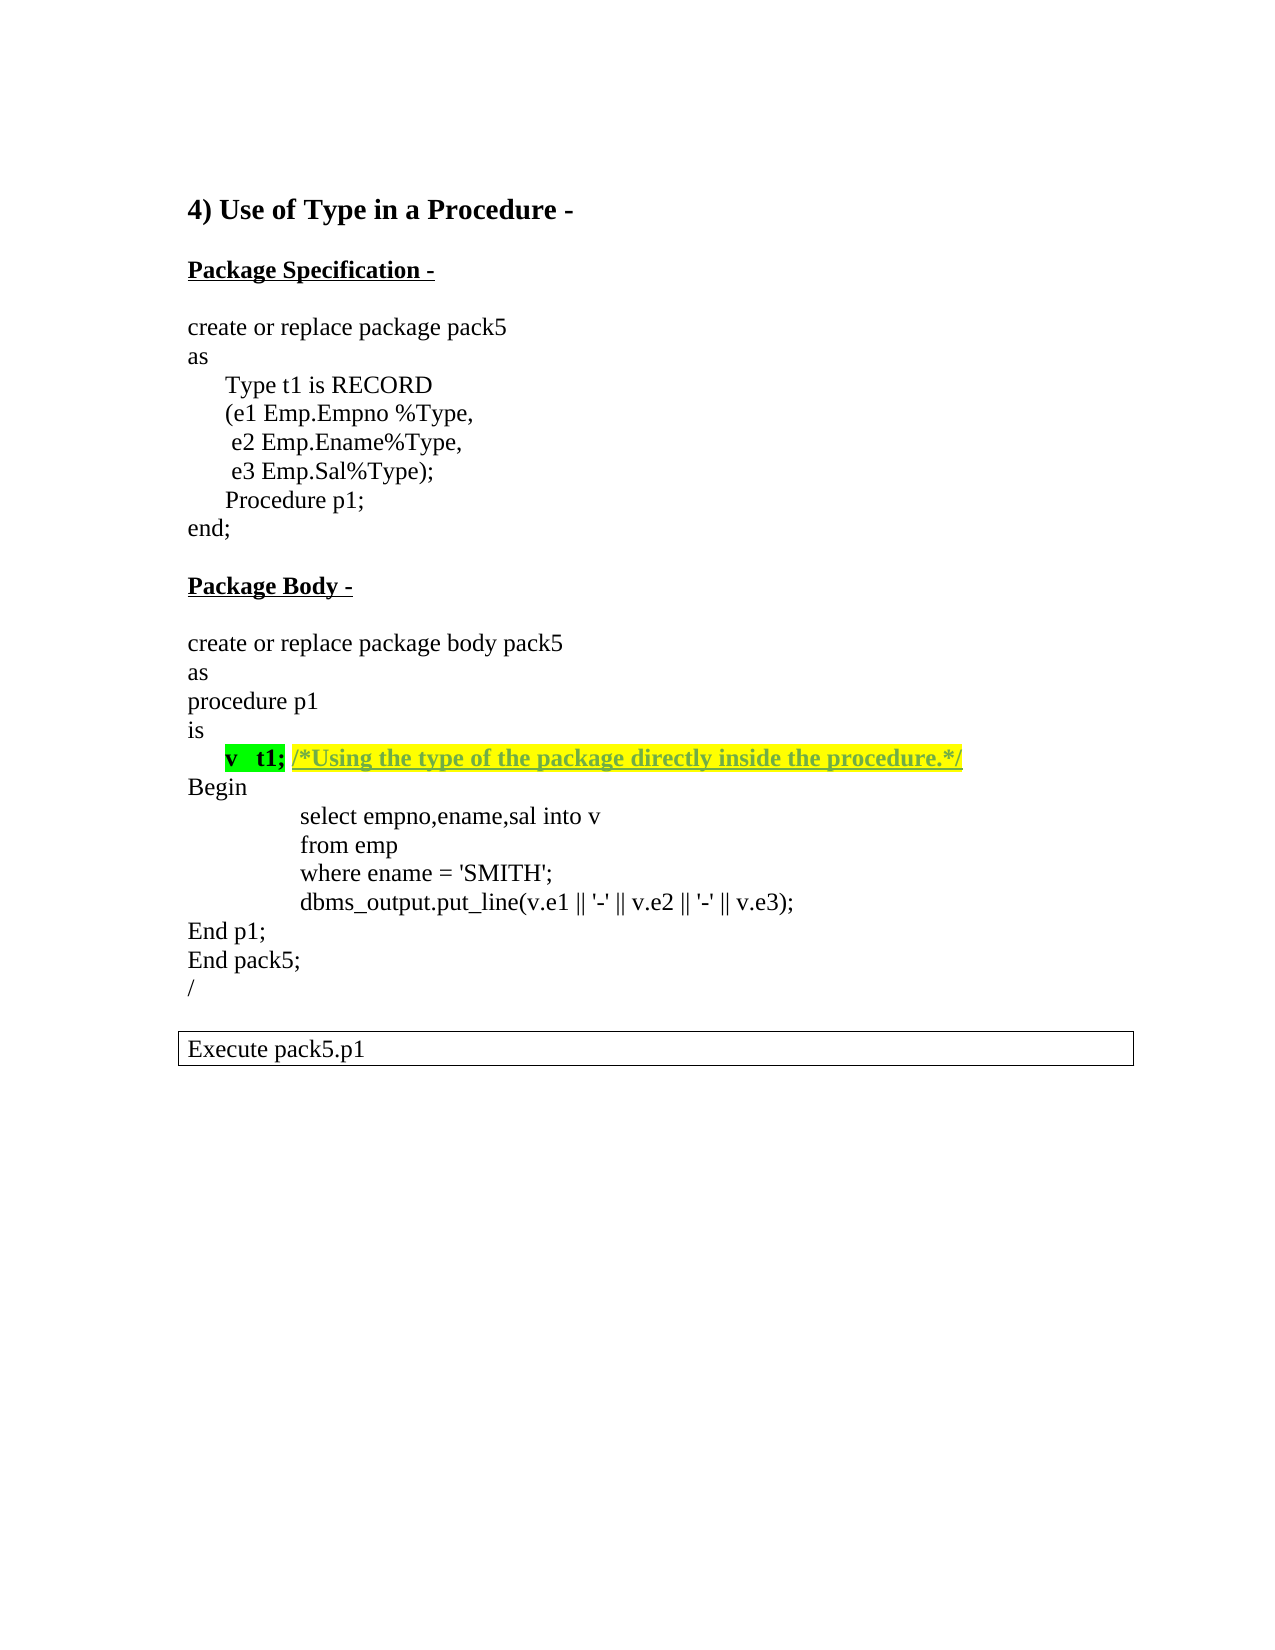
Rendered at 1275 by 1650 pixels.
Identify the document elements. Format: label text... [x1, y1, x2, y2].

text Procedure p1; [187, 485, 1125, 513]
text create or replace package body pack5 [187, 628, 1125, 657]
text / [187, 973, 1125, 1002]
text from emp [187, 830, 1125, 858]
text as [187, 341, 1125, 370]
text dbms_output.put_line(v.e1 || '-' || v.e2 || '-' || v.e3); [187, 887, 1125, 916]
text End pack5; [187, 945, 1125, 973]
text is [187, 715, 1125, 743]
text (e1 Emp.Empno %Type, [225, 398, 1125, 427]
text Begin [187, 772, 1125, 801]
text e2 Emp.Ename%Type, [225, 427, 1125, 456]
text select empno,ename,sal into v [187, 801, 1125, 830]
text Package Body - [187, 571, 1125, 600]
text procedure p1 [187, 686, 1125, 715]
text end; [187, 513, 1125, 542]
text End p1; [187, 916, 1125, 945]
text create or replace package pack5 [187, 312, 1125, 341]
text Execute pack5.p1 [179, 1032, 1133, 1065]
text where ename = 'SMITH'; [187, 858, 1125, 887]
text Type t1 is RECORD [225, 370, 1125, 398]
text Package Specification - [187, 255, 1125, 283]
text 4) Use of Type in a Procedure - [187, 192, 1125, 226]
text v t1; /*Using the type of the package directly inside the procedure.*/ [187, 743, 1125, 772]
text e3 Emp.Sal%Type); [225, 456, 1125, 485]
text as [187, 657, 1125, 686]
